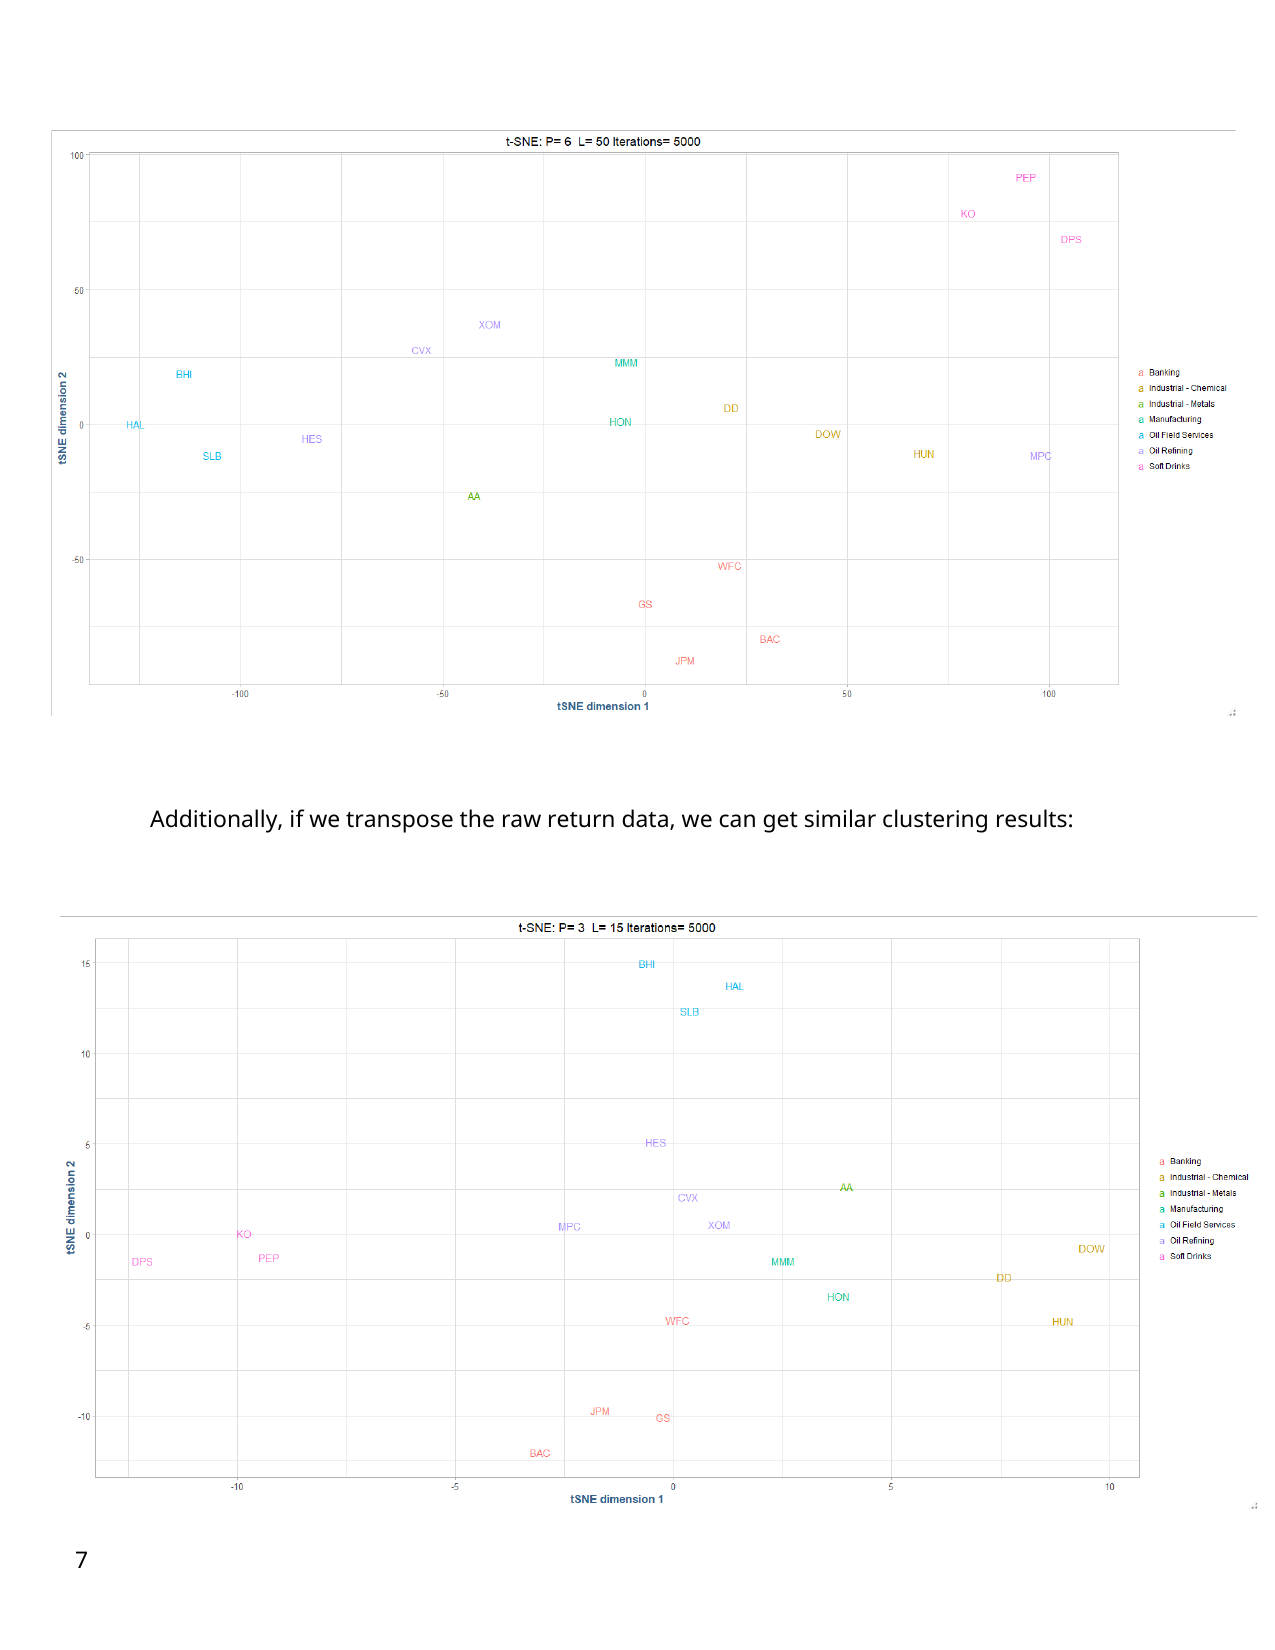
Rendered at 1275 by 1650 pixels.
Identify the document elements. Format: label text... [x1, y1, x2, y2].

picture [51, 130, 1236, 716]
picture [60, 916, 1258, 1509]
text Additionally, if we transpose the raw return data, we can get similar clustering results: [150, 803, 1200, 834]
